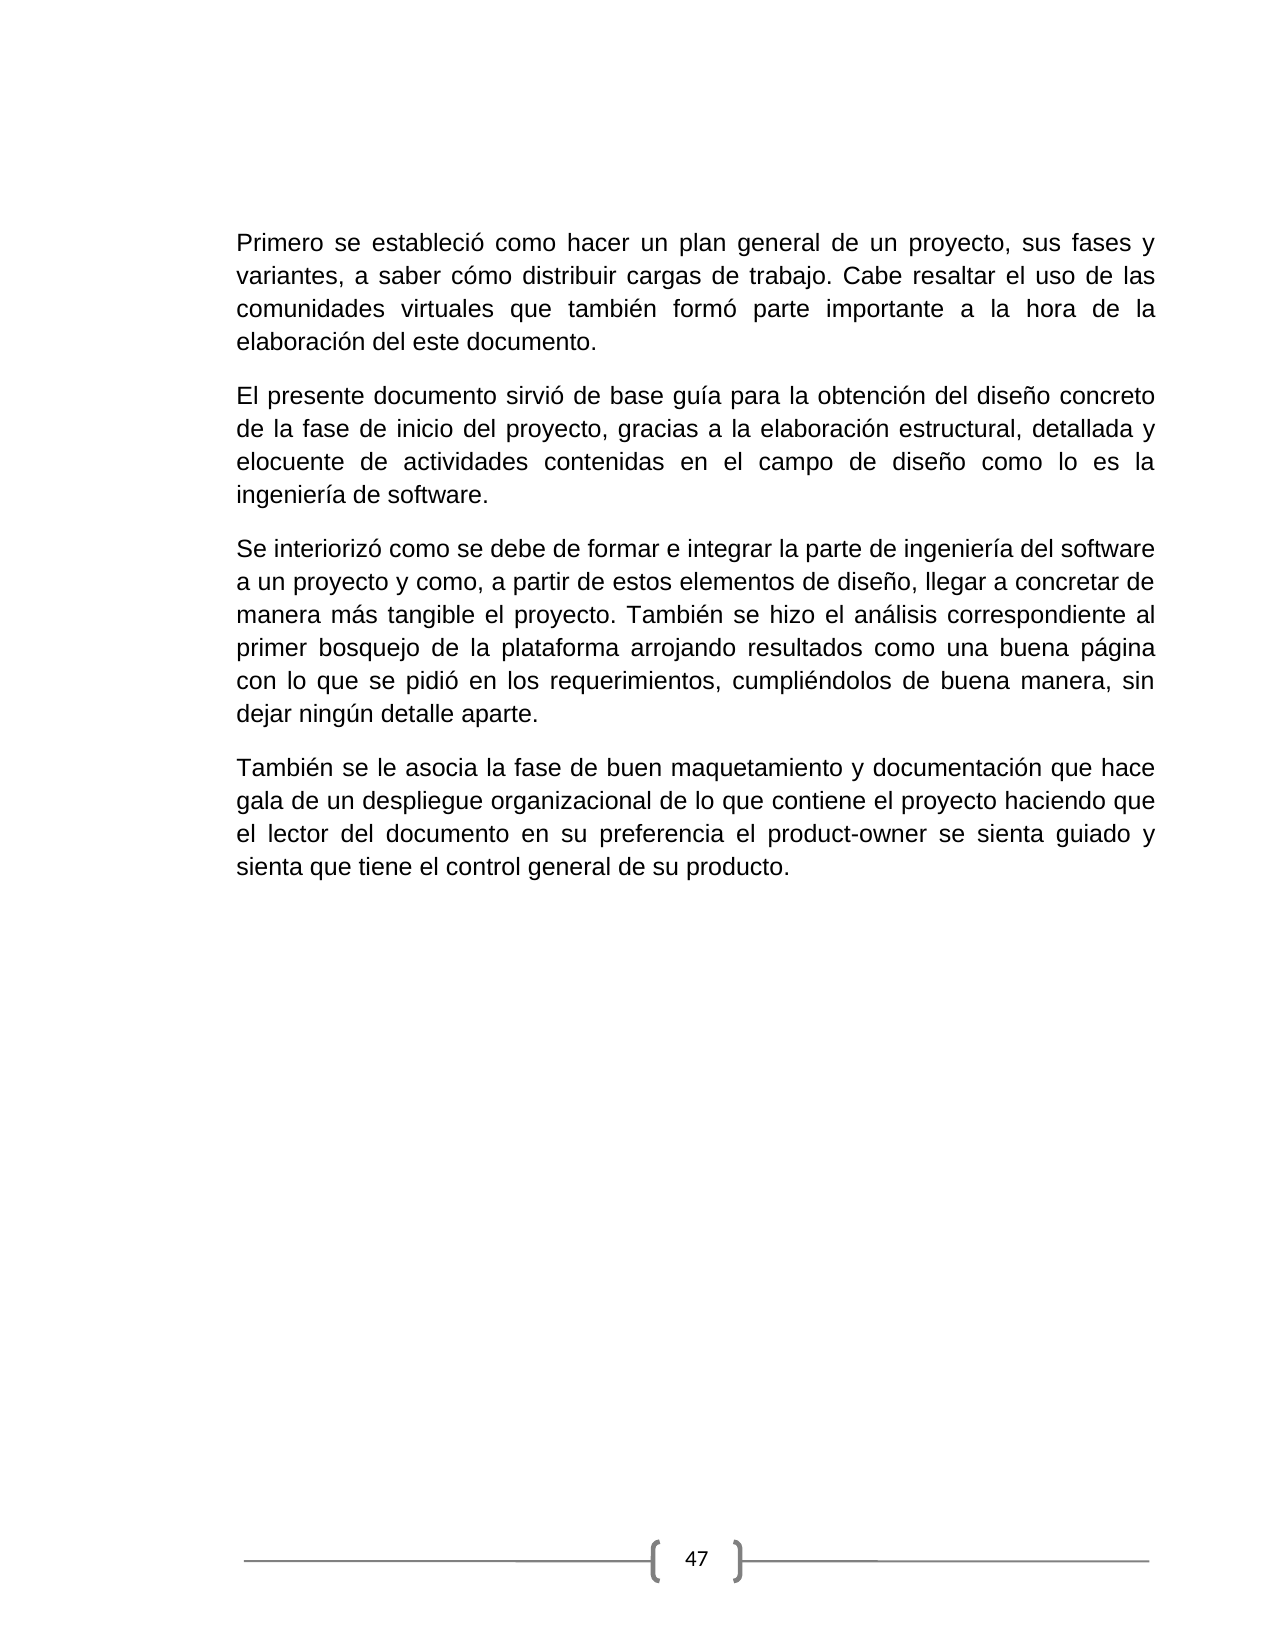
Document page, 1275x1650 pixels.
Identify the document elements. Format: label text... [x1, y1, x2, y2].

text También se le asocia la fase de buen maquetamiento y documentación que hace gala de un despliegue organizacional de lo que contiene el proyecto haciendo que el lector del documento en su preferencia el product-owner se sienta guiado y sienta que tiene el control general de su producto. [236, 753, 1157, 881]
text El presente documento sirvió de base guía para la obtención del diseño concreto de la fase de inicio del proyecto, gracias a la elaboración estructural, detallada y elocuente de actividades contenidas en el campo de diseño como lo es la ingeniería de software. [236, 381, 1157, 509]
text Se interiorizó como se debe de formar e integrar la parte de ingeniería del software a un proyecto y como, a partir de estos elementos de diseño, llegar a concretar de manera más tangible el proyecto. También se hizo el análisis correspondiente al primer bosquejo de la plataforma arrojando resultados como una buena página con lo que se pidió en los requerimientos, cumpliéndolos de buena manera, sin dejar ningún detalle aparte. [236, 534, 1157, 728]
text Primero se estableció como hacer un plan general de un proyecto, sus fases y variantes, a saber cómo distribuir cargas de trabajo. Cabe resaltar el uso de las comunidades virtuales que también formó parte importante a la hora de la elaboración del este documento. [236, 228, 1157, 356]
